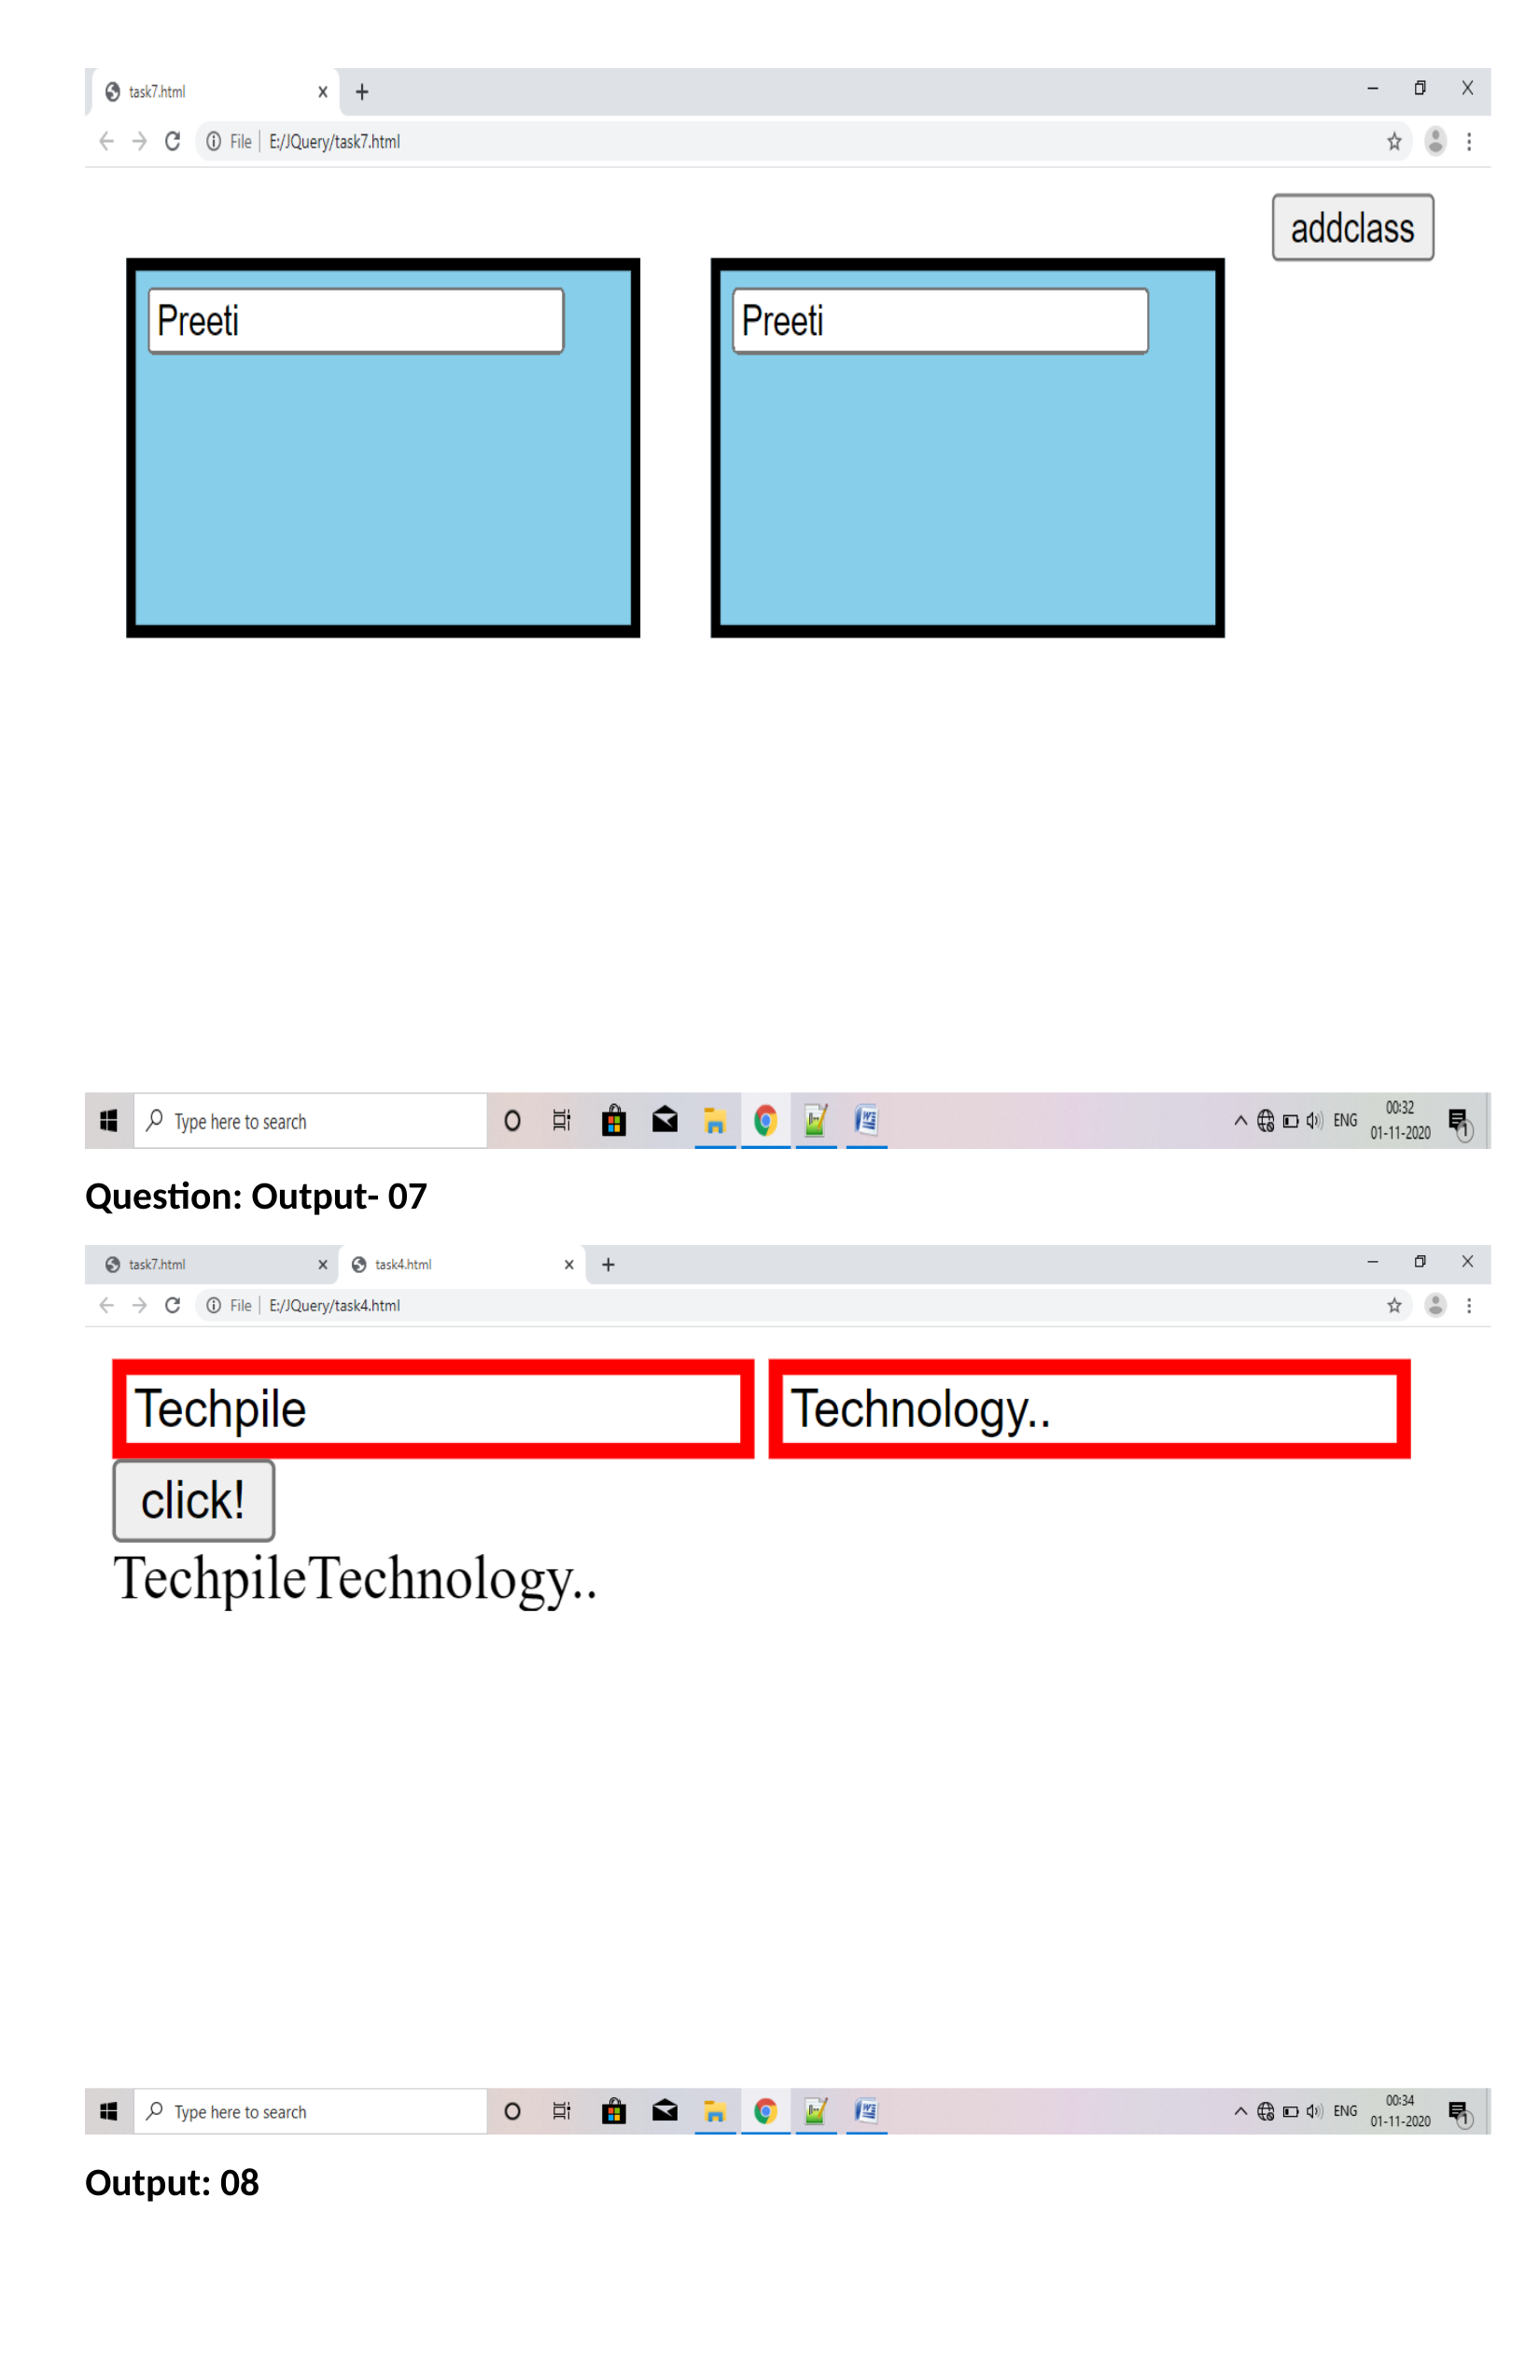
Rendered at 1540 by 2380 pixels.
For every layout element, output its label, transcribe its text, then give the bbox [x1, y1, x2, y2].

picture [85, 68, 1491, 1149]
text Question: Output- 07 [85, 1171, 1475, 1219]
picture [85, 1245, 1491, 2135]
text Output: 08 [85, 2158, 1475, 2205]
